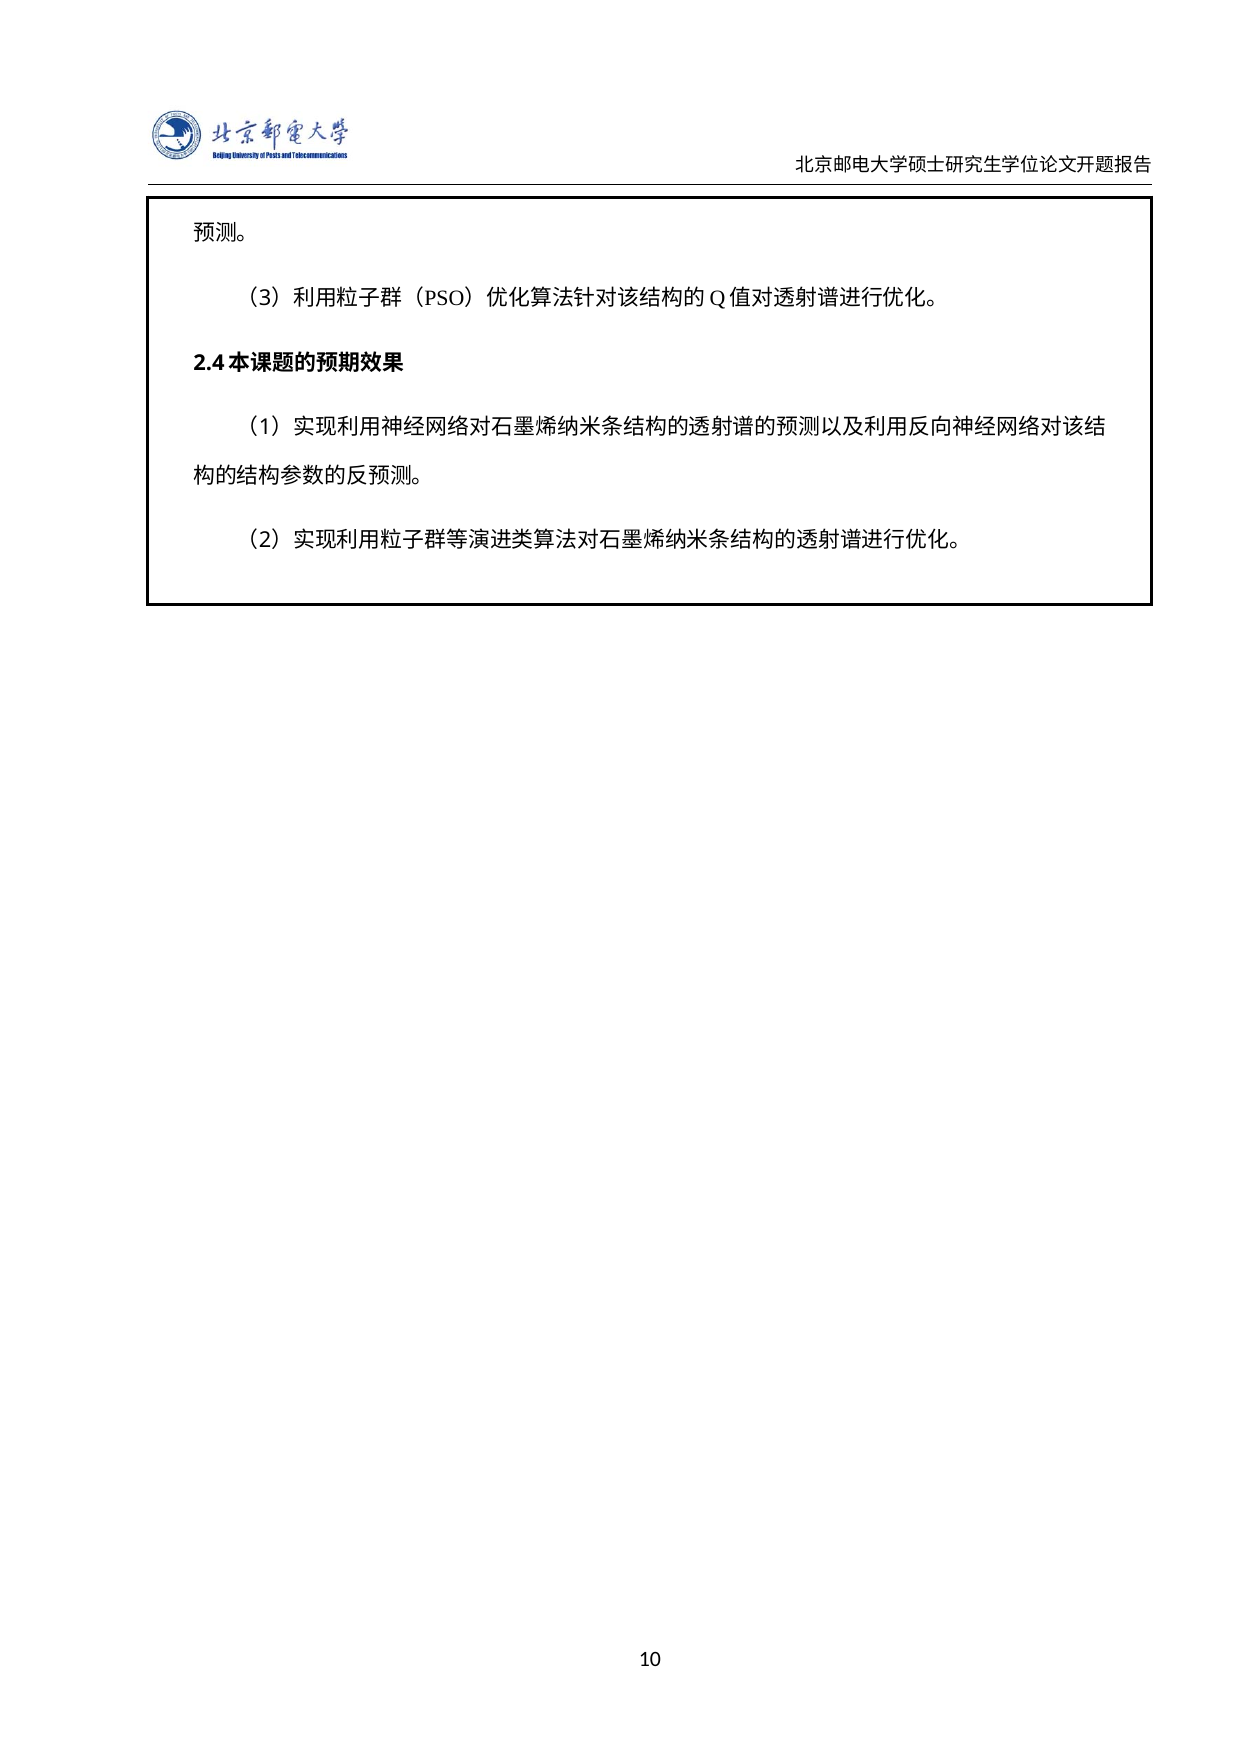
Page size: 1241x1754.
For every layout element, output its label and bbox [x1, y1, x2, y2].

table_header [149, 199, 1150, 603]
